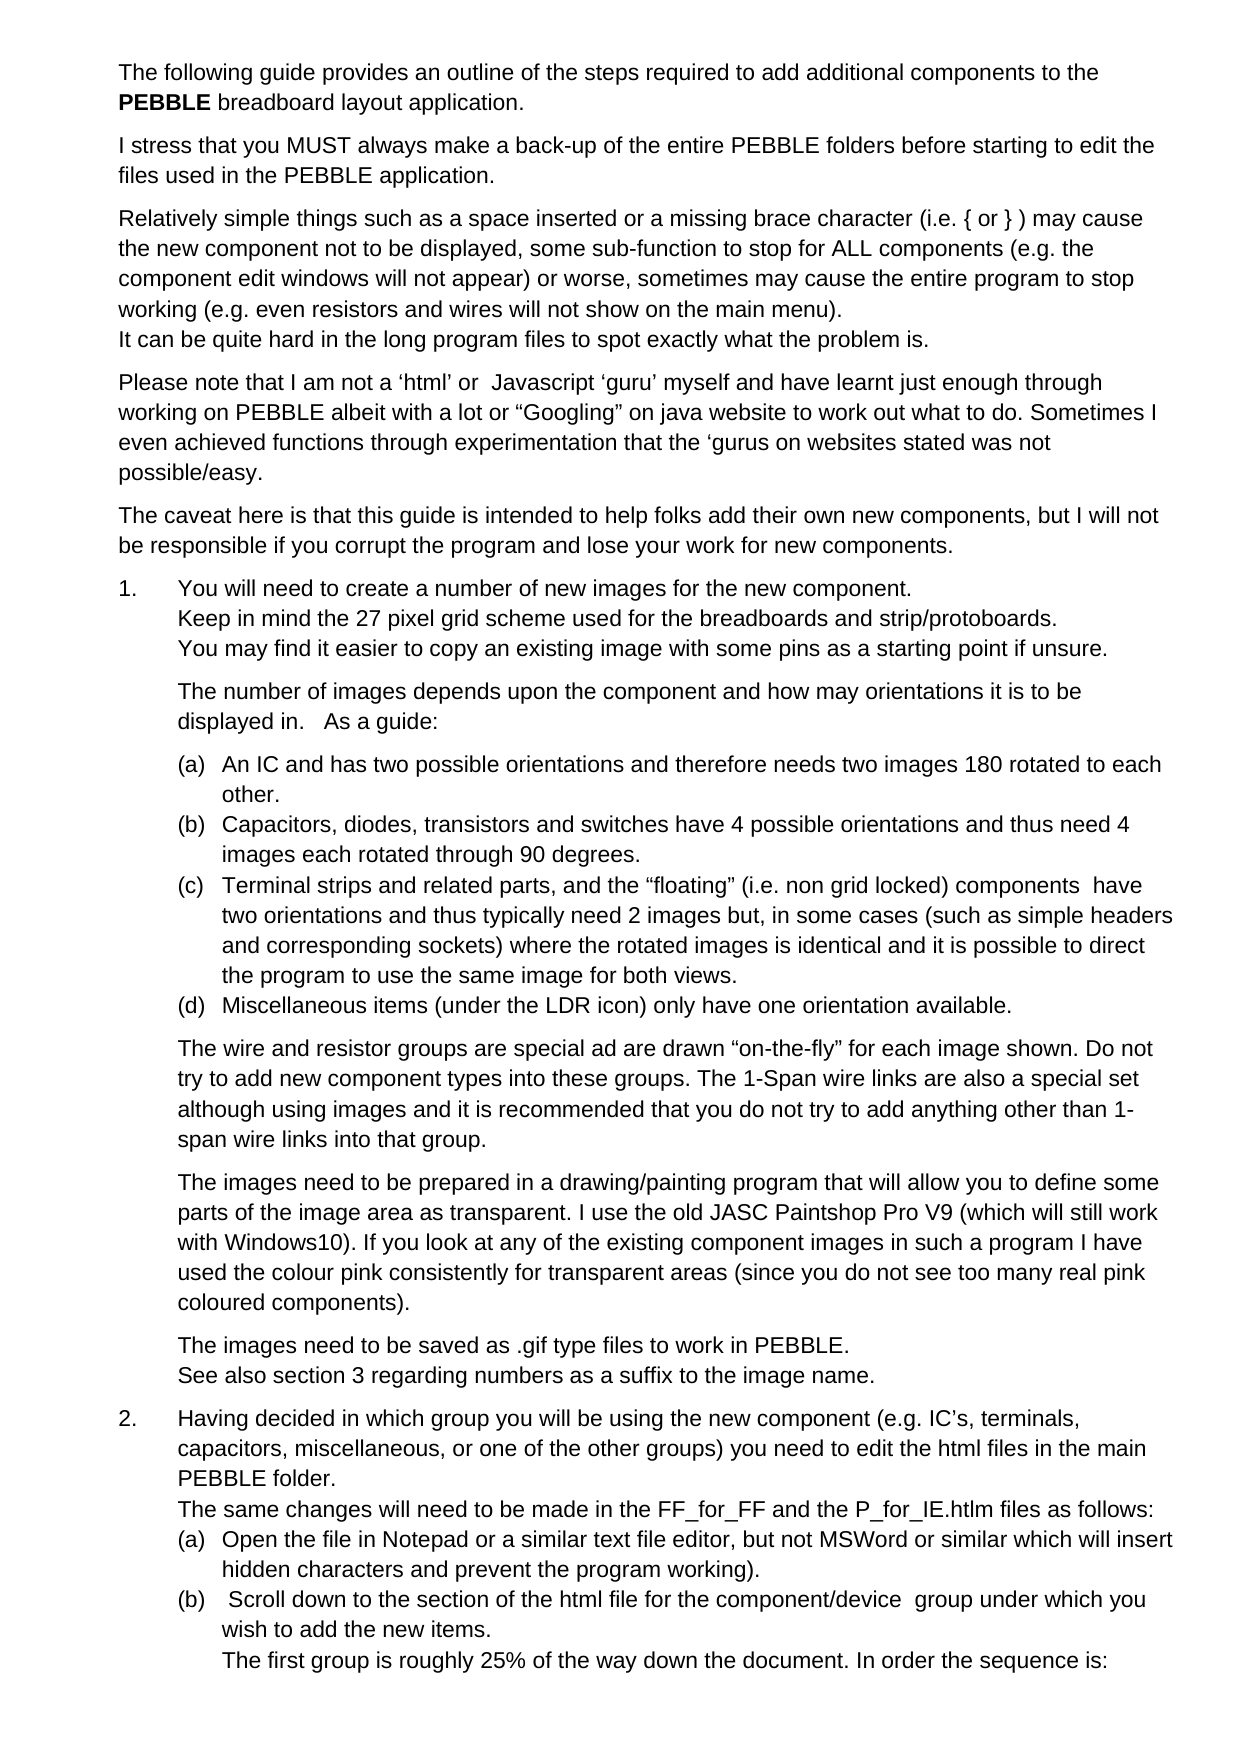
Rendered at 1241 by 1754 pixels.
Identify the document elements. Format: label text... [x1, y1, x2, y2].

text Relatively simple things such as a space inserted or a missing brace character (i.e. { or } ) may cause the new component not to be displayed, some sub-function to stop for ALL components (e.g. the component edit windows will not appear) or worse, sometimes may cause the entire program to stop working (e.g. even resistors and wires will not show on the main menu). It can be quite hard in the long program files to spot exactly what the problem is. [118, 205, 1181, 352]
list Terminal strips and related parts, and the “floating” (i.e. non grid locked) components have two orientations and thus typically need 2 images but, in some cases (such as simple headers and corresponding sockets) where the rotated images is identical and it is possible to direct the program to use the same image for both views. [177, 872, 1181, 988]
text The wire and resistor groups are special ad are drawn “on-the-fly” for each image shown. Do not try to add new component types into these groups. The 1-Span wire links are also a special set although using images and it is recommended that you do not try to add anything other than 1-span wire links into that group. [177, 1035, 1181, 1152]
list An IC and has two possible orientations and therefore needs two images 180 rotated to each other. [177, 751, 1181, 807]
list Capacitors, diodes, transistors and switches have 4 possible orientations and thus need 4 images each rotated through 90 degrees. [177, 811, 1181, 868]
list Open the file in Notepad or a similar text file editor, but not MSWord or similar which will insert hidden characters and prevent the program working). [177, 1526, 1181, 1582]
text The following guide provides an outline of the steps required to add additional components to the PEBBLE breadboard layout application. [118, 59, 1181, 116]
text The caveat here is that this guide is intended to help folks add their own new components, but I will not be responsible if you corrupt the program and lose your work for new components. [118, 502, 1181, 558]
list You will need to create a number of new images for the new component. Keep in mind the 27 pixel grid scheme used for the breadboards and strip/protoboards. You may find it easier to copy an existing image with some pins as a starting point if unsure. [118, 575, 1181, 661]
text The number of images depends upon the component and how may orientations it is to be displayed in. As a guide: [177, 678, 1181, 734]
list Having decided in which group you will be using the new component (e.g. IC’s, terminals, capacitors, miscellaneous, or one of the other groups) you need to edit the html files in the main PEBBLE folder. The same changes will need to be made in the FF_for_FF and the P_for_IE.htlm files as follows: [118, 1405, 1181, 1522]
text The images need to be prepared in a drawing/painting program that will allow you to define some parts of the image area as transparent. I use the old JASC Paintshop Pro V9 (which will still work with Windows10). If you look at any of the existing component images in such a program I have used the colour pink consistently for transparent areas (since you do not see too many real pink coloured components). [177, 1168, 1181, 1316]
list Scroll down to the section of the html file for the component/device group under which you wish to add the new items. The first group is roughly 25% of the way down the document. In order the sequence is: [177, 1586, 1181, 1673]
text Please note that I am not a ‘html’ or Javascript ‘guru’ myself and have learnt just enough through working on PEBBLE albeit with a lot or “Googling” on java website to work out what to do. Sometimes I even achieved functions through experimentation that the ‘gurus on websites stated was not possible/easy. [118, 368, 1181, 485]
text I stress that you MUST always make a back-up of the entire PEBBLE folders before starting to edit the files used in the PEBBLE application. [118, 132, 1181, 188]
text The images need to be saved as .gif type files to work in PEBBLE. See also section 3 regarding numbers as a suffix to the image name. [177, 1332, 1181, 1388]
list Miscellaneous items (under the LDR icon) only have one orientation available. [177, 992, 1181, 1019]
